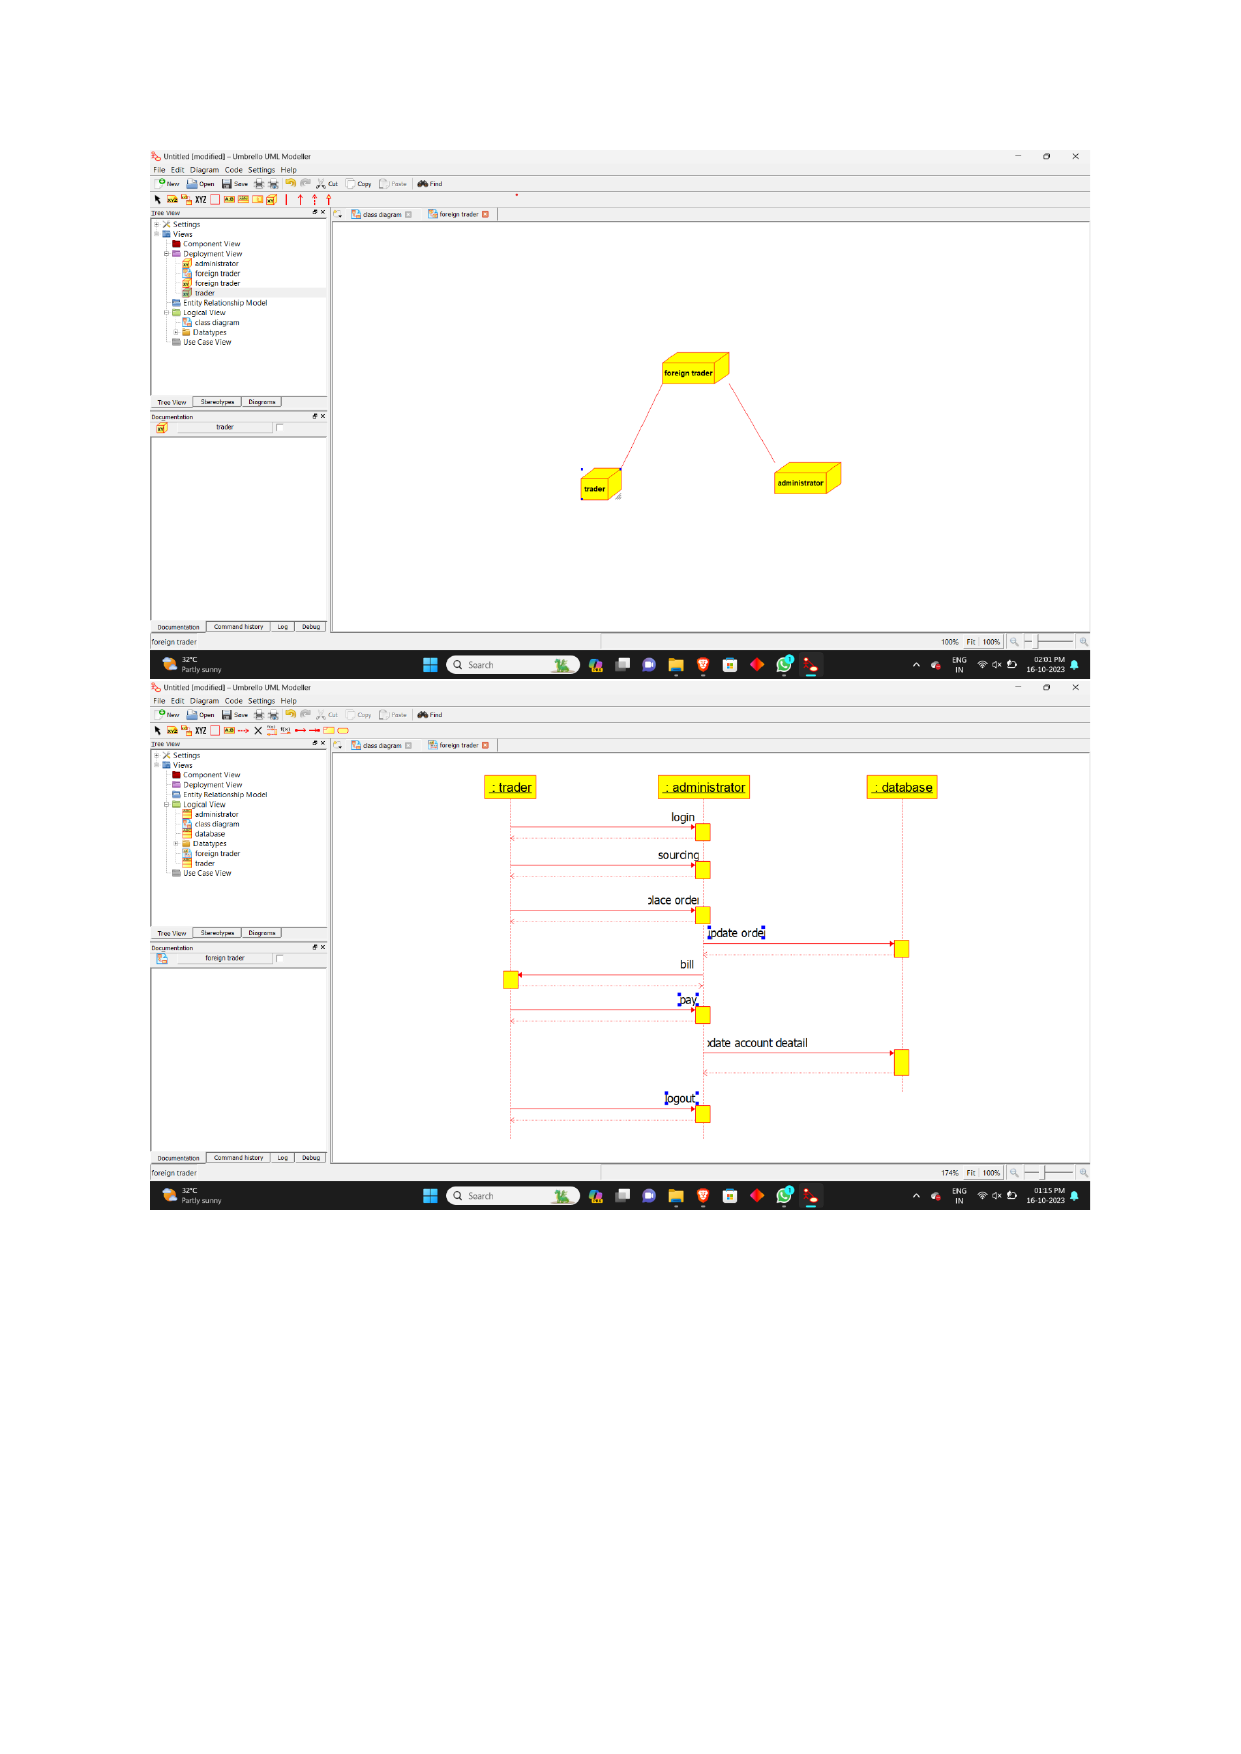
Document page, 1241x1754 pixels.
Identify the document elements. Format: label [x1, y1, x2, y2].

picture [150, 150, 1091, 679]
picture [150, 681, 1091, 1210]
